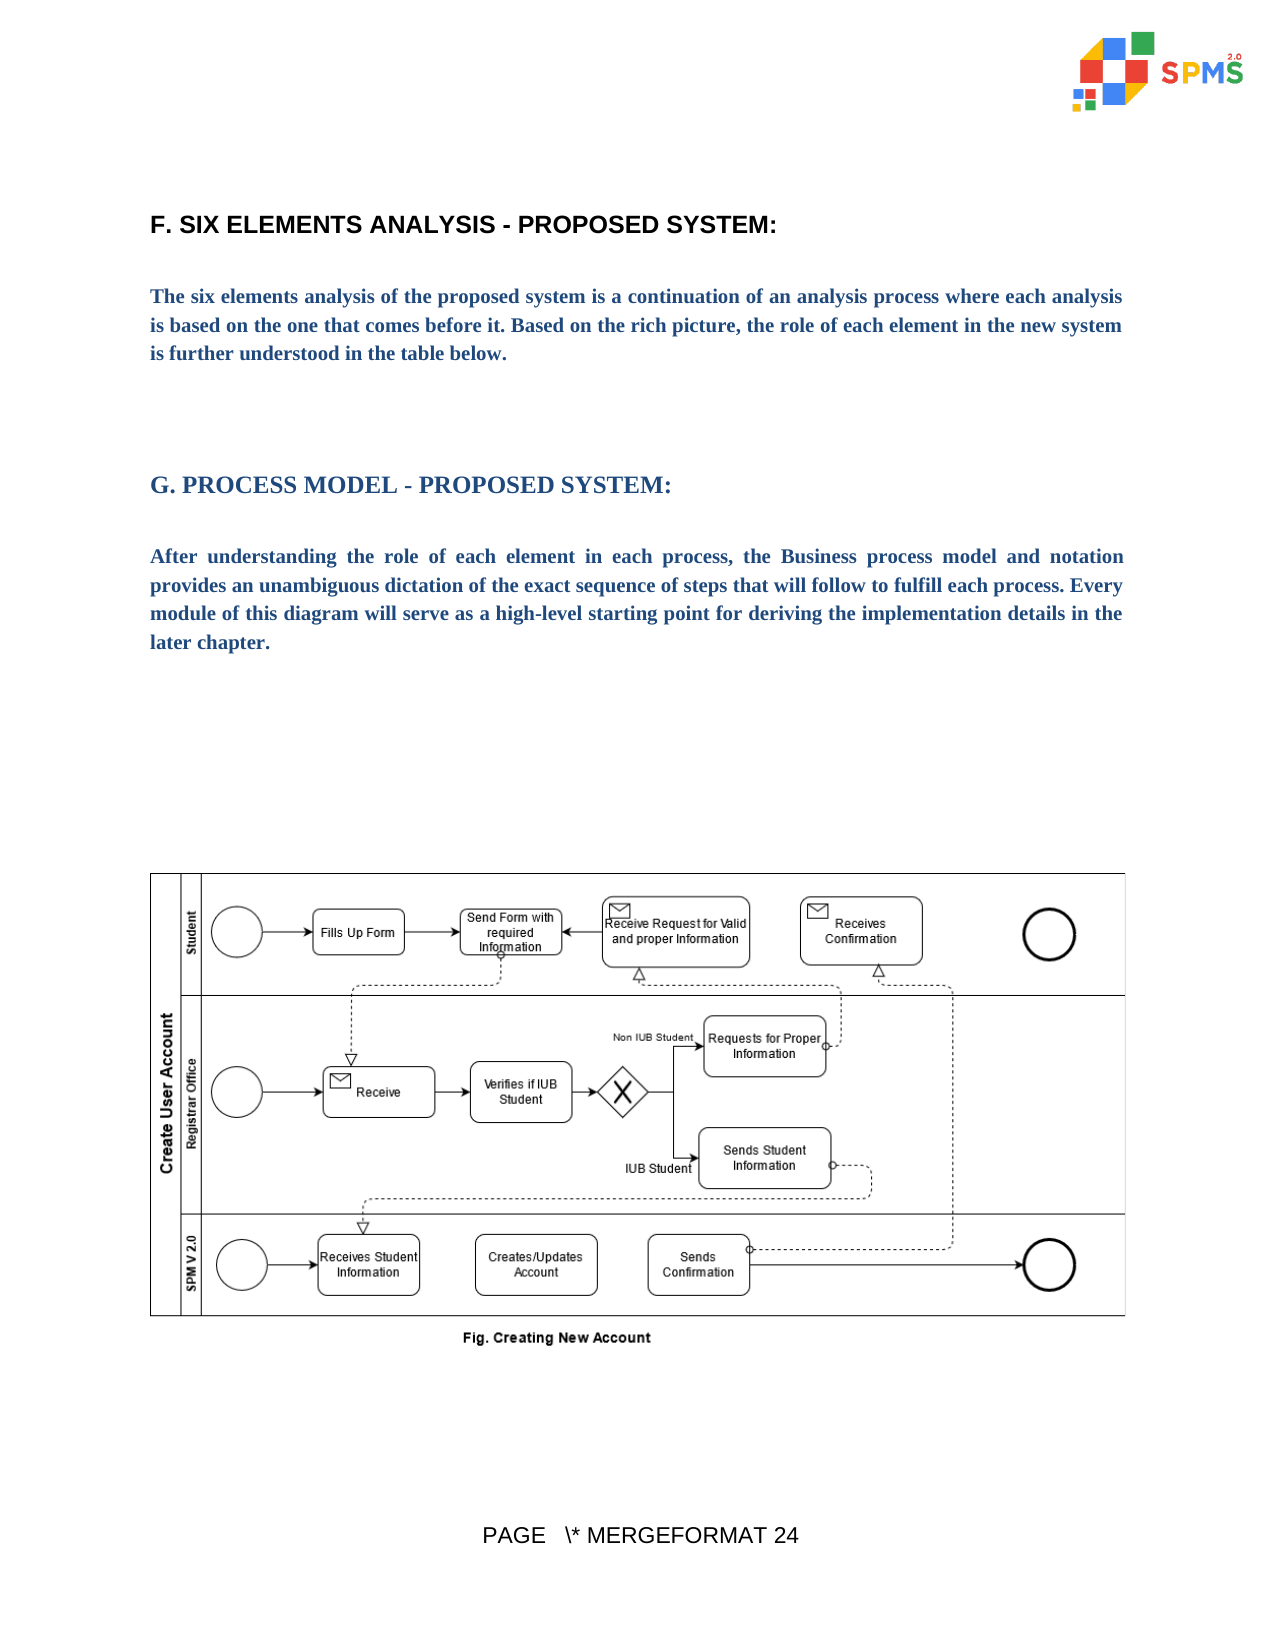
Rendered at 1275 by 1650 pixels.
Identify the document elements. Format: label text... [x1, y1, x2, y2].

subtitle G. PROCESS MODEL - PROPOSED SYSTEM: [150, 470, 1125, 498]
text The six elements analysis of the proposed system is a continuation of an analysis process where each analysis is based on the one that comes before it. Based on the rich picture, the role of each element in the new system is further understood in the table below. [150, 284, 1125, 365]
text F. SIX ELEMENTS ANALYSIS - PROPOSED SYSTEM: [150, 210, 1125, 238]
picture [1048, 18, 1264, 136]
text After understanding the role of each element in each process, the Business process model and notation provides an unambiguous dictation of the exact sequence of steps that will follow to fulfill each process. Every module of this diagram will serve as a high-level starting point for deriving the implementation details in the later chapter. [150, 544, 1125, 654]
picture [150, 873, 1125, 1364]
